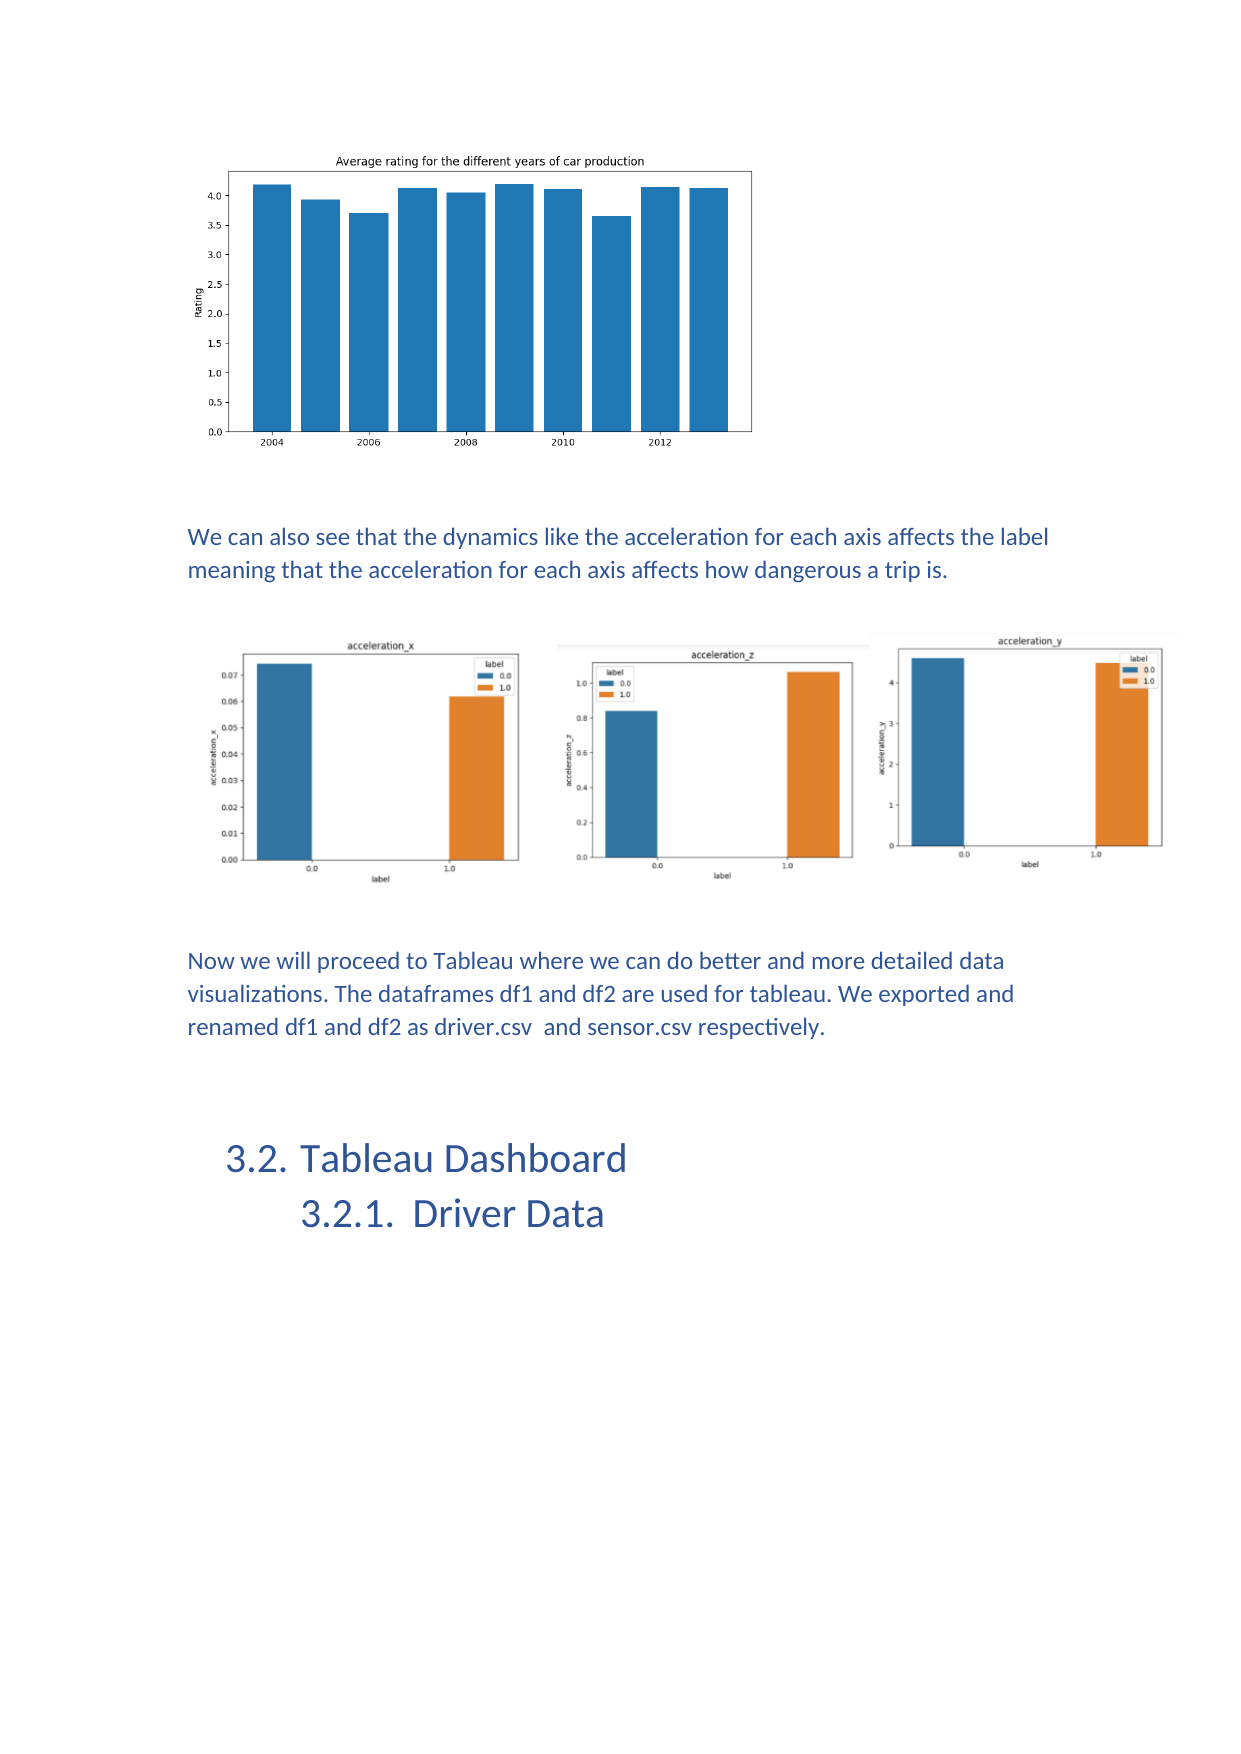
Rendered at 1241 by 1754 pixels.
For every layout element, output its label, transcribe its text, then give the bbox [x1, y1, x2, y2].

text Now we will proceed to Tableau where we can do better and more detailed data visualizations. The dataframes df1 and df2 are used for tableau. We exported and renamed df1 and df2 as driver.csv and sensor.csv respectively. [187, 945, 1090, 1041]
list Tableau Dashboard [225, 1132, 1090, 1183]
picture [187, 604, 1178, 926]
picture [187, 150, 758, 454]
text We can also see that the dynamics like the acceleration for each axis affects the label meaning that the acceleration for each axis affects how dangerous a trip is. [187, 522, 1090, 585]
list Driver Data [300, 1187, 1090, 1237]
